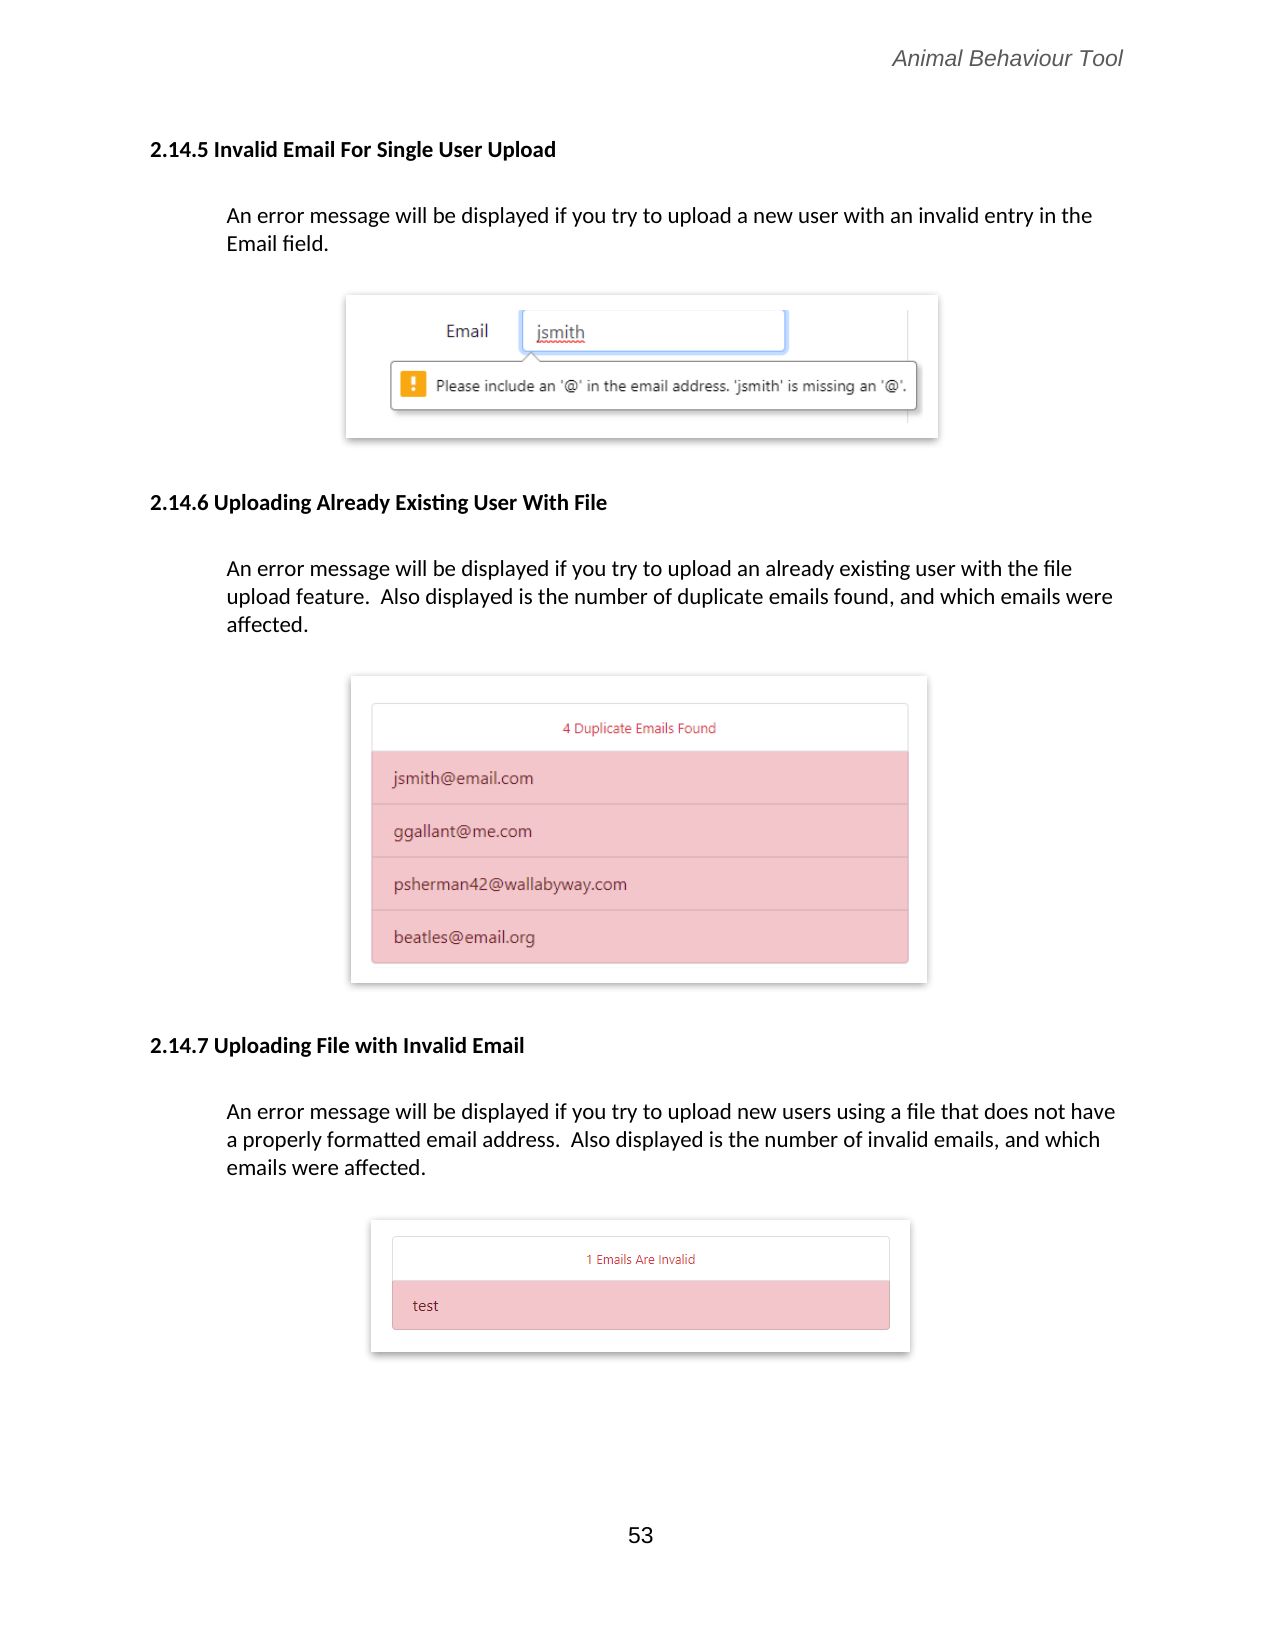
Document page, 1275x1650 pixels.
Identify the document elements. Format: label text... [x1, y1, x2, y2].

picture [386, 1234, 895, 1338]
text An error message will be displayed if you try to upload a new user with an invalid entry in the Email field. [226, 201, 1131, 257]
subtitle 2.14.5 Invalid Email For Single User Upload [150, 135, 1131, 163]
subtitle 2.14.7 Uploading File with Invalid Email [150, 1031, 1131, 1059]
picture [366, 691, 912, 968]
text An error message will be displayed if you try to upload new users using a file that does not have a properly formatted email address. Also displayed is the number of invalid emails, and which emails were affected. [226, 1097, 1131, 1182]
subtitle 2.14.6 Uploading Already Existing User With File [150, 488, 1131, 516]
picture [361, 310, 923, 423]
text An error message will be displayed if you try to upload an already existing user with the file upload feature. Also displayed is the number of duplicate emails found, and which emails were affected. [226, 554, 1131, 638]
